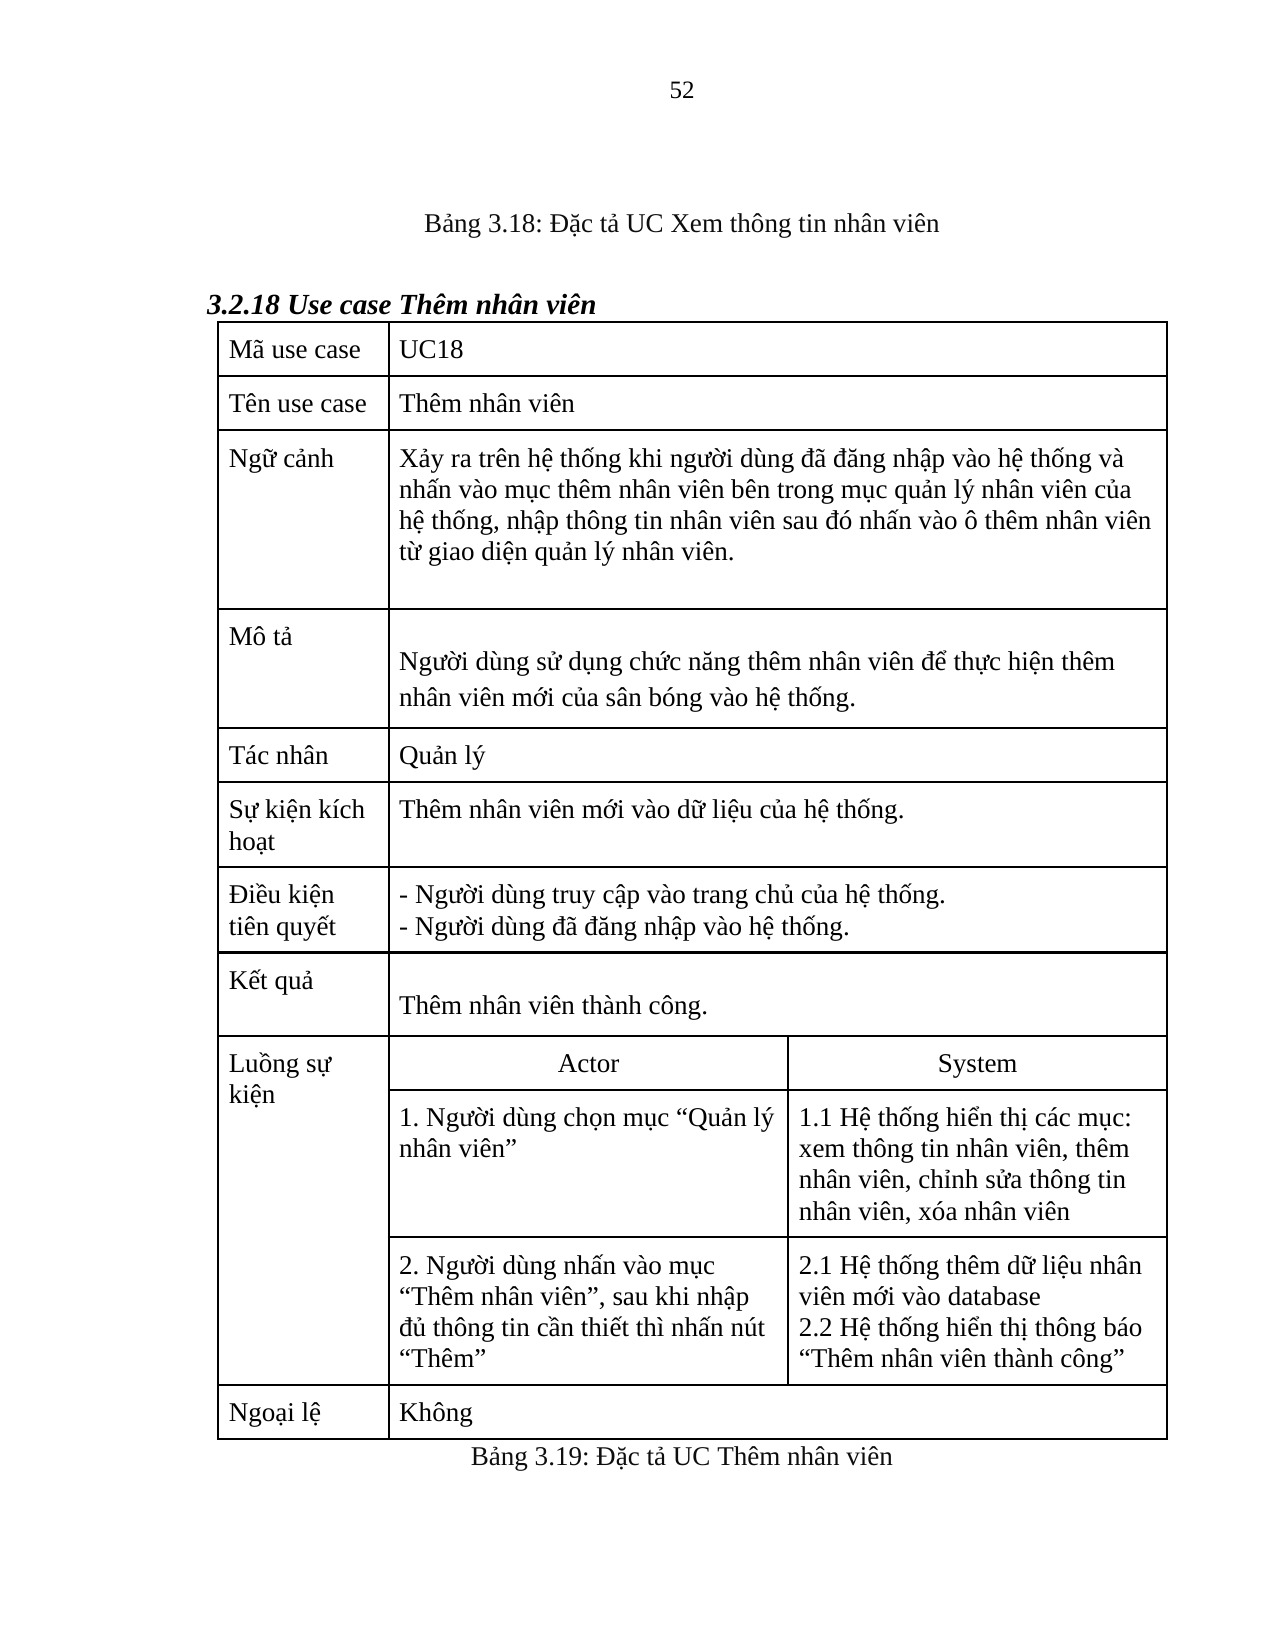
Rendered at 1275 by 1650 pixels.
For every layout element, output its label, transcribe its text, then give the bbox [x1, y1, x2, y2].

table_cell 2.1 Hệ thống thêm dữ liệu nhân viên mới vào database 2.2 Hệ thống hiển thị thông báo “Thêm nhân viên thành công” [789, 1238, 1166, 1384]
table_cell Ngữ cảnh [219, 431, 388, 608]
table_cell Mô tả [219, 610, 388, 727]
table_cell 2. Người dùng nhấn vào mục “Thêm nhân viên”, sau khi nhập đủ thông tin cần thiết thì nhấn nút “Thêm” [390, 1238, 787, 1384]
table_cell Sự kiện kích hoạt [219, 783, 388, 866]
table_cell Người dùng sử dụng chức năng thêm nhân viên để thực hiện thêm nhân viên mới của sân bóng vào hệ thống. [390, 610, 1166, 727]
table_cell Tên use case [219, 377, 388, 429]
table_header Mã use case [219, 323, 388, 375]
table_cell Điều kiện tiên quyết [219, 868, 388, 951]
table_header UC18 [390, 323, 1166, 375]
table_cell Thêm nhân viên thành công. [390, 954, 1166, 1035]
text Bảng 3.18: Đặc tả UC Xem thông tin nhân viên [207, 207, 1157, 238]
text Bảng 3.19: Đặc tả UC Thêm nhân viên [207, 1440, 1157, 1471]
table_cell Actor [390, 1037, 787, 1089]
table_cell Thêm nhân viên mới vào dữ liệu của hệ thống. [390, 783, 1166, 866]
table_cell Tác nhân [219, 729, 388, 781]
subtitle 3.2.18 Use case Thêm nhân viên [207, 287, 1157, 321]
table_cell 1. Người dùng chọn mục “Quản lý nhân viên” [390, 1091, 787, 1236]
table_cell Thêm nhân viên [390, 377, 1166, 429]
table_cell Luồng sự kiện [219, 1037, 388, 1384]
table_cell System [789, 1037, 1166, 1089]
table_cell Kết quả [219, 954, 388, 1035]
table_cell Không [390, 1386, 1166, 1438]
table_cell Ngoại lệ [219, 1386, 388, 1438]
table_cell 1.1 Hệ thống hiển thị các mục: xem thông tin nhân viên, thêm nhân viên, chỉnh sửa thông tin nhân viên, xóa nhân viên [789, 1091, 1166, 1236]
table_cell Xảy ra trên hệ thống khi người dùng đã đăng nhập vào hệ thống và nhấn vào mục thêm nhân viên bên trong mục quản lý nhân viên của hệ thống, nhập thông tin nhân viên sau đó nhấn vào ô thêm nhân viên từ giao diện quản lý nhân viên. [390, 431, 1166, 608]
table_cell - Người dùng truy cập vào trang chủ của hệ thống. - Người dùng đã đăng nhập vào hệ thống. [390, 868, 1166, 951]
table_cell Quản lý [390, 729, 1166, 781]
